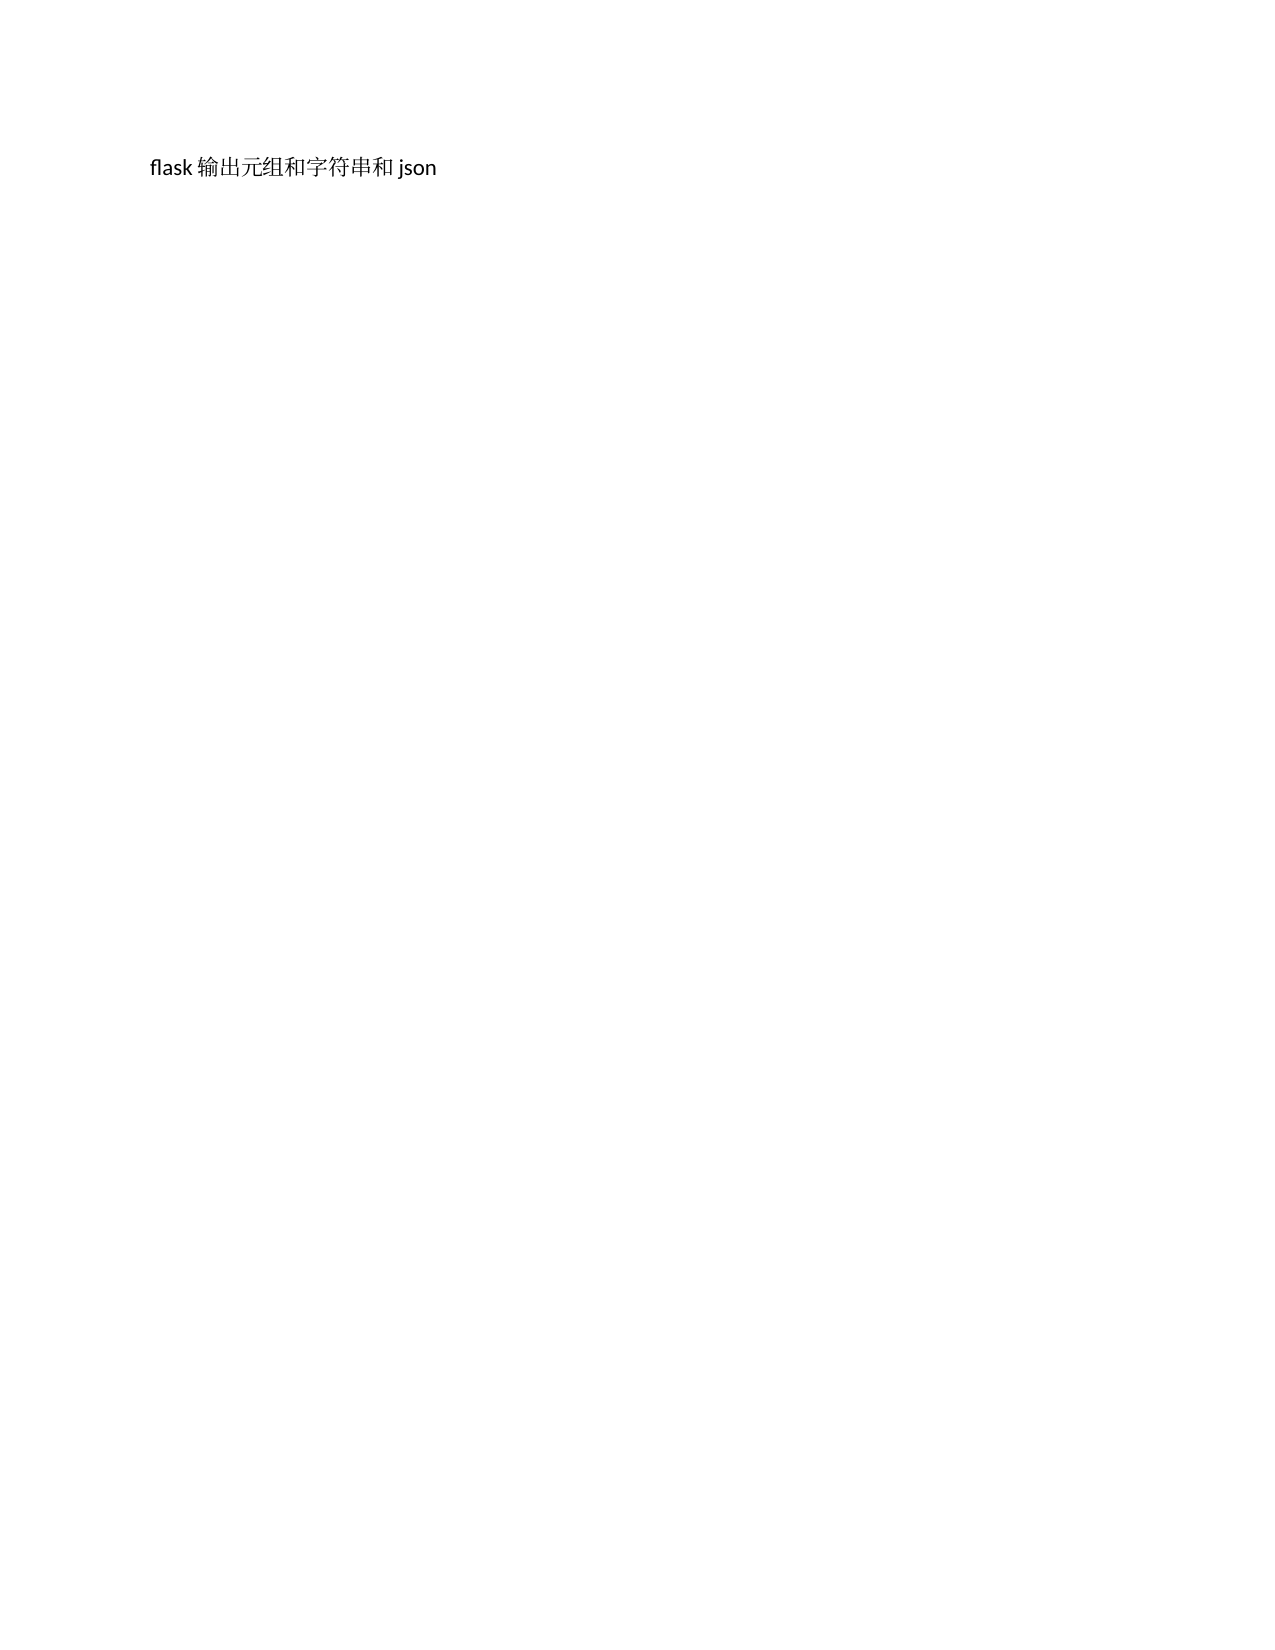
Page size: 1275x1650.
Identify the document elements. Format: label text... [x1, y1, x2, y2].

text flask输出元组和字符串和json [150, 150, 1125, 181]
